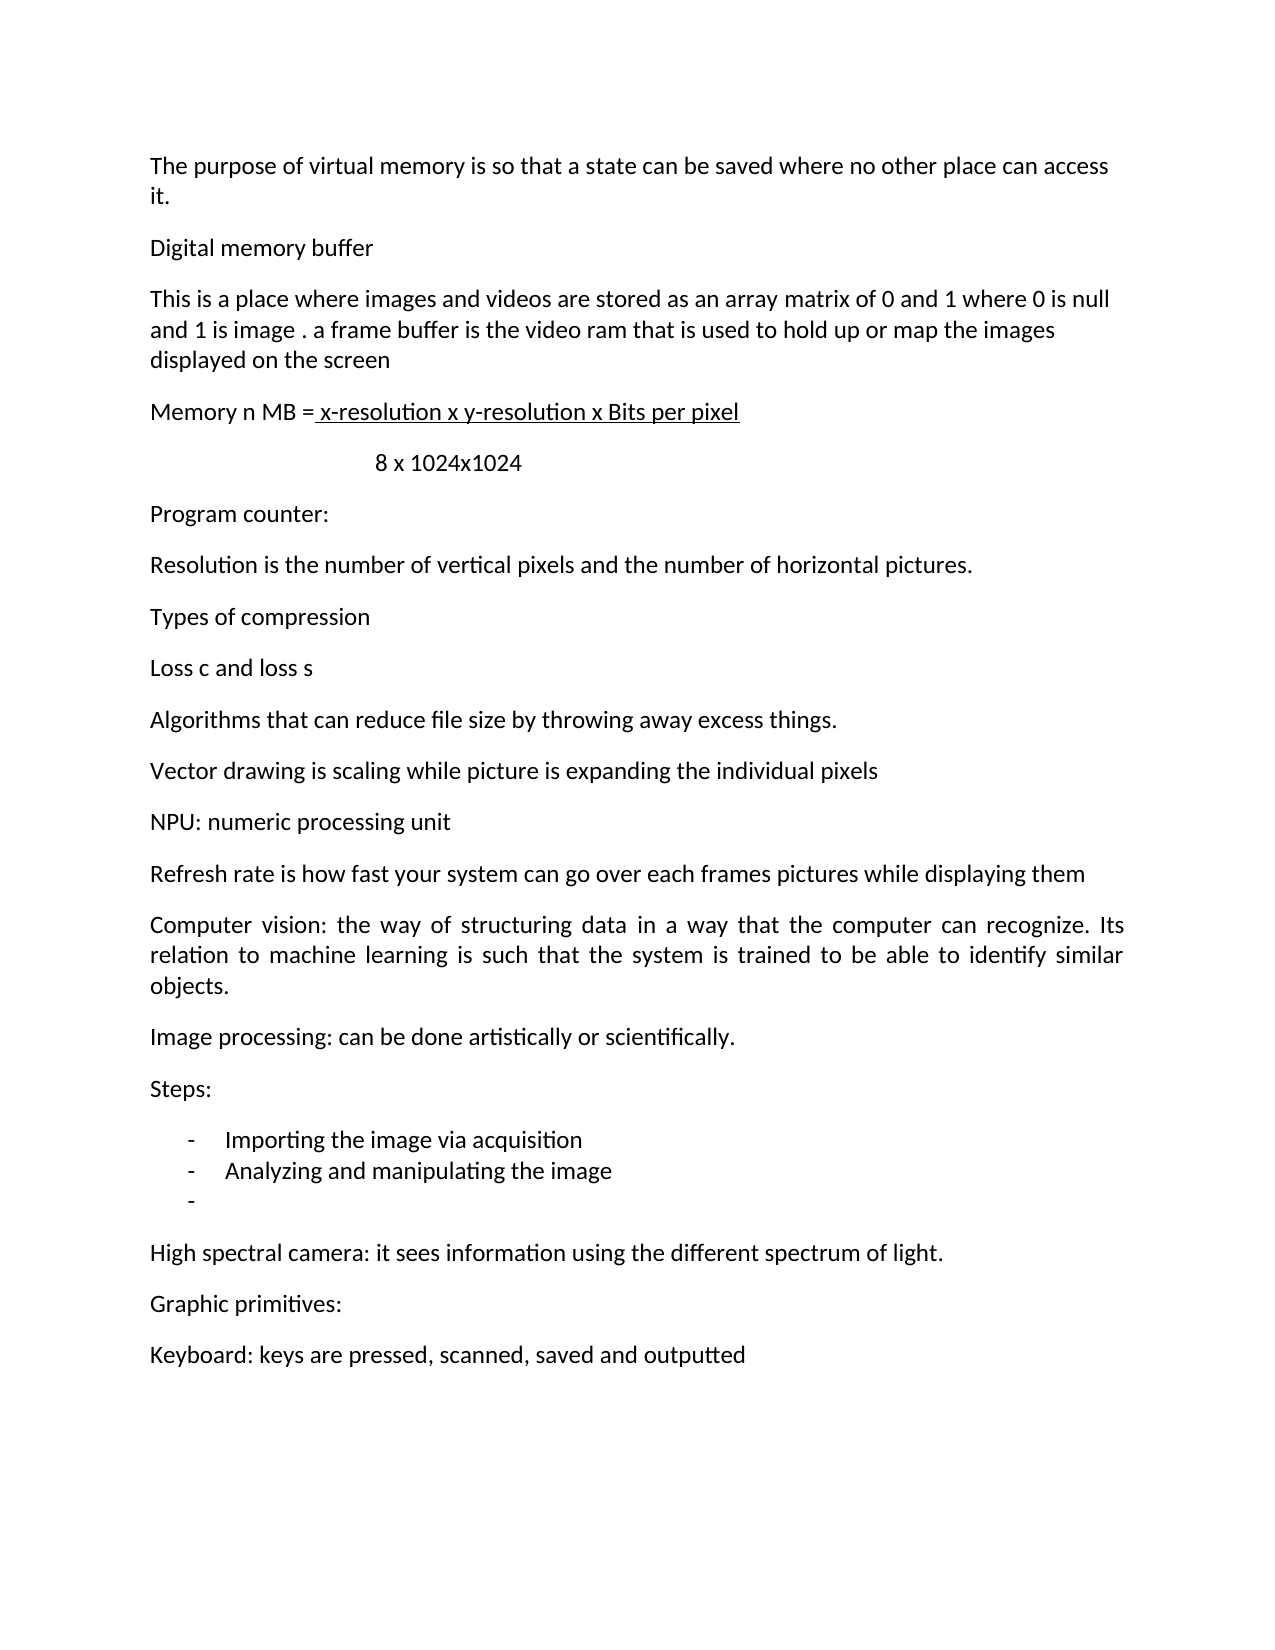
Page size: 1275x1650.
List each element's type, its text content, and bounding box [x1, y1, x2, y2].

text Vector drawing is scaling while picture is expanding the individual pixels [150, 755, 1125, 786]
text Image processing: can be done artistically or scientifically. [150, 1022, 1125, 1052]
list Analyzing and manipulating the image [187, 1155, 1125, 1185]
text Loss c and loss s [150, 652, 1125, 683]
text Types of compression [150, 601, 1125, 632]
text Memory n MB = x-resolution x y-resolution x Bits per pixel [150, 396, 1125, 426]
text Graphic primitives: [150, 1288, 1125, 1318]
text Refresh rate is how fast your system can go over each frames pictures while displaying them [150, 858, 1125, 888]
text Steps: [150, 1073, 1125, 1103]
text High spectral camera: it sees information using the different spectrum of light. [150, 1237, 1125, 1267]
text Algorithms that can reduce file size by throwing away excess things. [150, 704, 1125, 734]
text The purpose of virtual memory is so that a state can be saved where no other place can access it. [150, 150, 1125, 211]
text 8 x 1024x1024 [150, 447, 1125, 477]
text This is a place where images and videos are stored as an array matrix of 0 and 1 where 0 is null and 1 is image . a frame buffer is the video ram that is used to hold up or map the images displayed on the screen [150, 283, 1125, 375]
text Computer vision: the way of structuring data in a way that the computer can recognize. Its relation to machine learning is such that the system is trained to be able to identify similar objects. [150, 909, 1125, 1001]
text Resolution is the number of vertical pixels and the number of horizontal pictures. [150, 550, 1125, 580]
list Importing the image via acquisition [187, 1124, 1125, 1155]
text Program counter: [150, 498, 1125, 529]
text Keyboard: keys are pressed, scanned, saved and outputted [150, 1339, 1125, 1370]
text Digital memory buffer [150, 232, 1125, 262]
text NPU: numeric processing unit [150, 806, 1125, 837]
